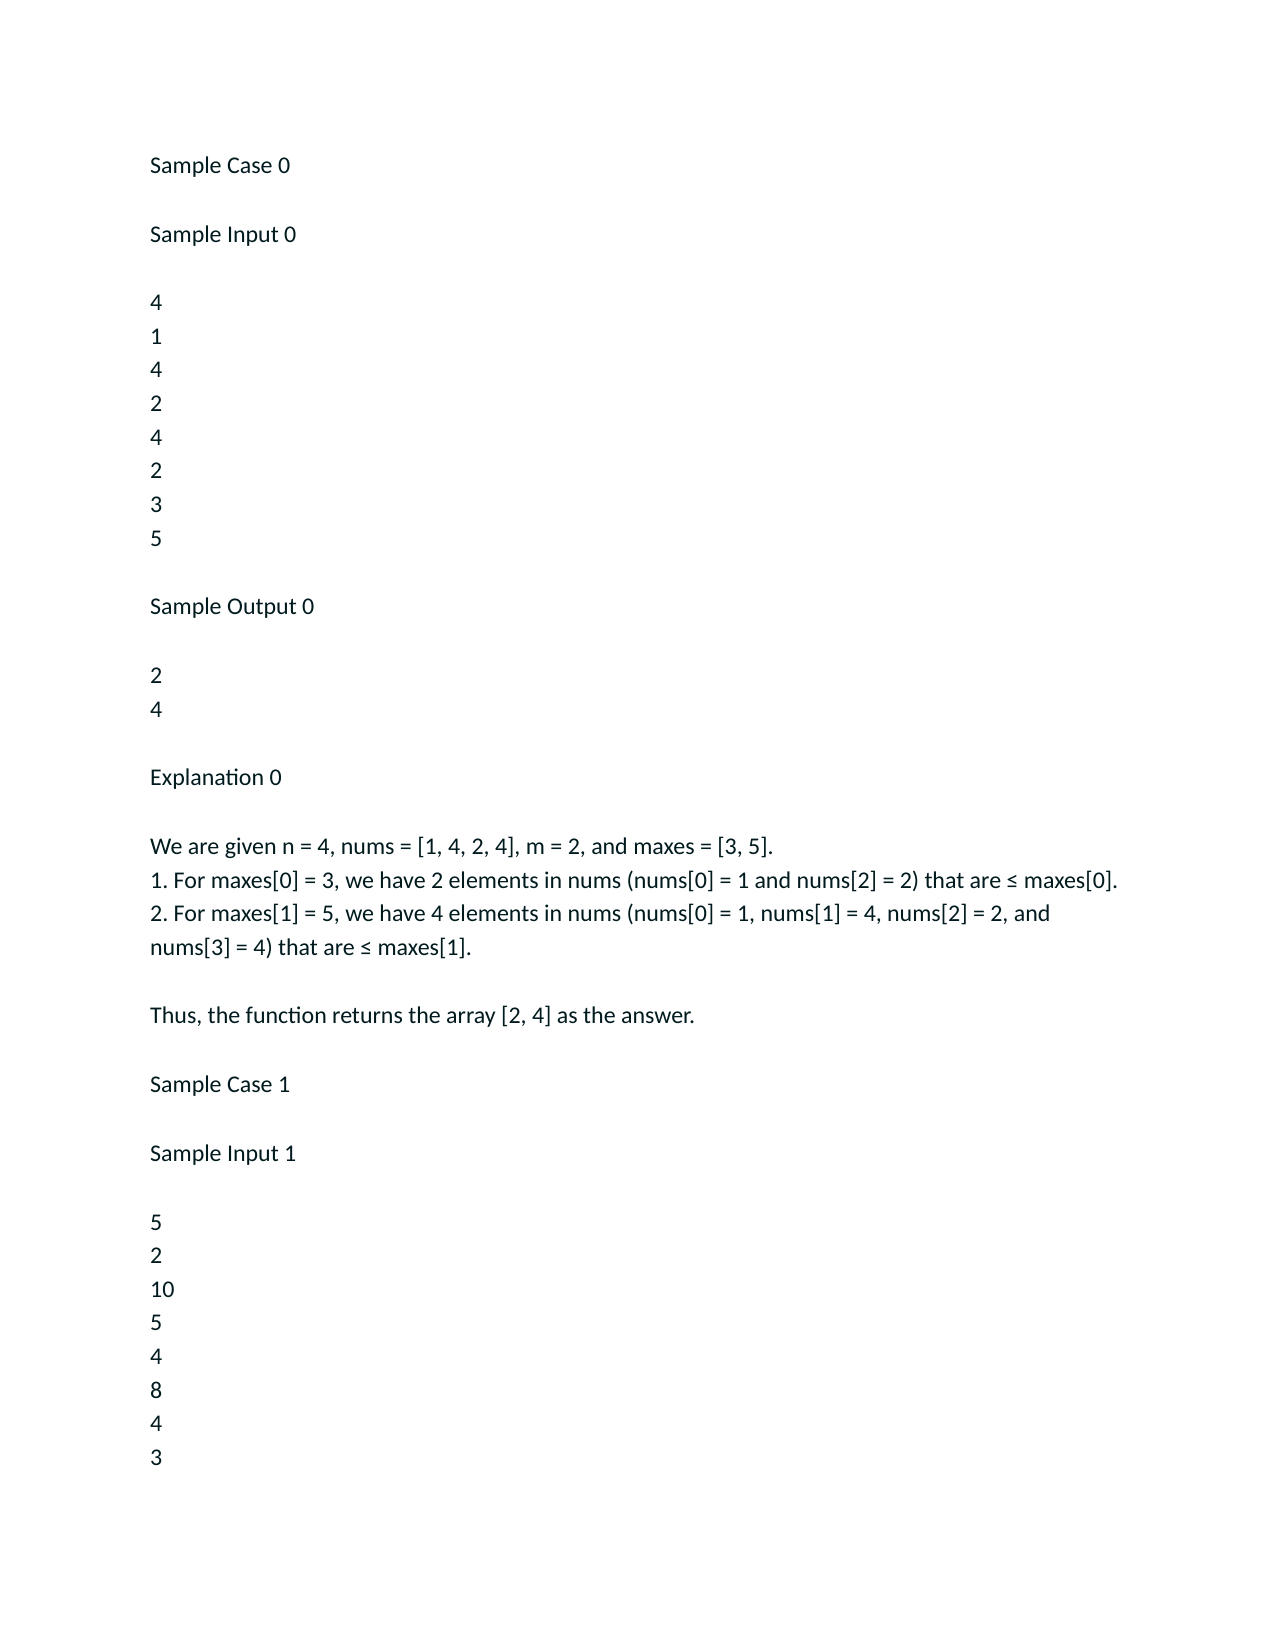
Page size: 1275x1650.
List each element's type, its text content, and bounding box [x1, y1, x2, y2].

text 4 [150, 1341, 1125, 1370]
text 2 [150, 1240, 1125, 1269]
text 5 [150, 1207, 1125, 1236]
text 3 [150, 489, 1125, 518]
text Explanation 0 [150, 762, 1125, 792]
text Thus, the function returns the array [2, 4] as the answer. [150, 1001, 1125, 1030]
text Sample Case 0 [150, 150, 1125, 179]
text Sample Output 0 [150, 591, 1125, 621]
text Sample Input 0 [150, 219, 1125, 248]
text 8 [150, 1375, 1125, 1404]
text 4 [150, 354, 1125, 384]
text Sample Input 1 [150, 1138, 1125, 1167]
text 2. For maxes[1] = 5, we have 4 elements in nums (nums[0] = 1, nums[1] = 4, nums[2] = 2, and nums[3] = 4) that are ≤ maxes[1]. [150, 898, 1125, 961]
text 4 [150, 422, 1125, 451]
text 5 [150, 523, 1125, 552]
text 2 [150, 456, 1125, 485]
text 1. For maxes[0] = 3, we have 2 elements in nums (nums[0] = 1 and nums[2] = 2) that are ≤ maxes[0]. [150, 865, 1125, 894]
text We are given n = 4, nums = [1, 4, 2, 4], m = 2, and maxes = [3, 5]. [150, 831, 1125, 860]
text Sample Case 1 [150, 1069, 1125, 1098]
text 2 [150, 660, 1125, 689]
text 4 [150, 1408, 1125, 1438]
text 10 [150, 1274, 1125, 1303]
text 2 [150, 388, 1125, 417]
text 1 [150, 321, 1125, 350]
text 5 [150, 1307, 1125, 1337]
text 3 [150, 1442, 1125, 1471]
text 4 [150, 287, 1125, 317]
text 4 [150, 694, 1125, 723]
